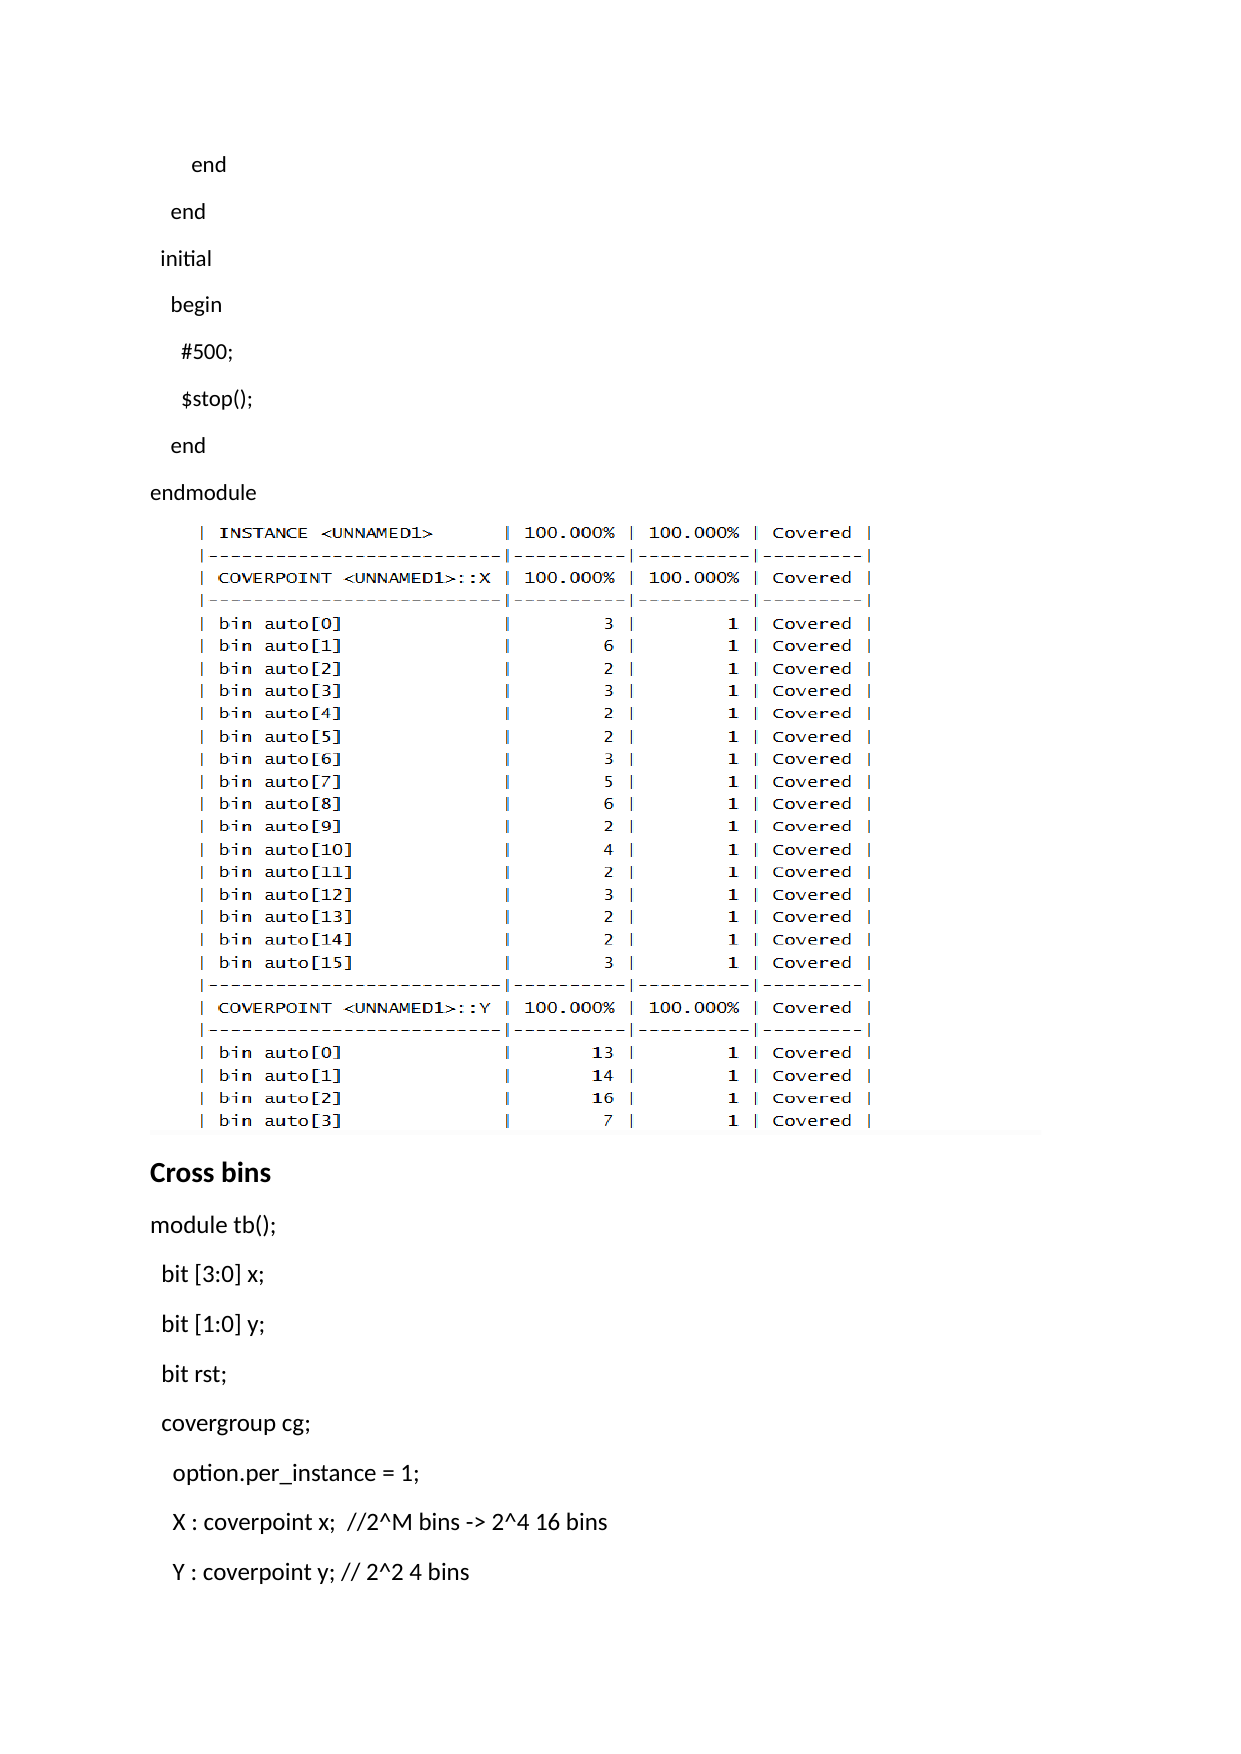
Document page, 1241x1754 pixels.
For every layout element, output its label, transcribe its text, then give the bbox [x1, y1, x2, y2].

text #500; [150, 337, 1090, 366]
text X : coverpoint x; //2^M bins -> 2^4 16 bins [150, 1506, 1090, 1537]
text module tb(); [150, 1209, 1090, 1239]
text end [150, 197, 1090, 225]
text endmodule [150, 478, 1090, 506]
text begin [150, 291, 1090, 319]
text bit [1:0] y; [150, 1308, 1090, 1339]
text bit rst; [150, 1358, 1090, 1388]
picture [150, 525, 1042, 1135]
text covergroup cg; [150, 1407, 1090, 1438]
text bit [3:0] x; [150, 1258, 1090, 1289]
text end [150, 150, 1090, 178]
text Cross bins [150, 1154, 1090, 1189]
text option.per_instance = 1; [150, 1457, 1090, 1487]
text end [150, 431, 1090, 459]
text $stop(); [150, 384, 1090, 412]
text initial [150, 244, 1090, 272]
text Y : coverpoint y; // 2^2 4 bins [150, 1556, 1090, 1587]
